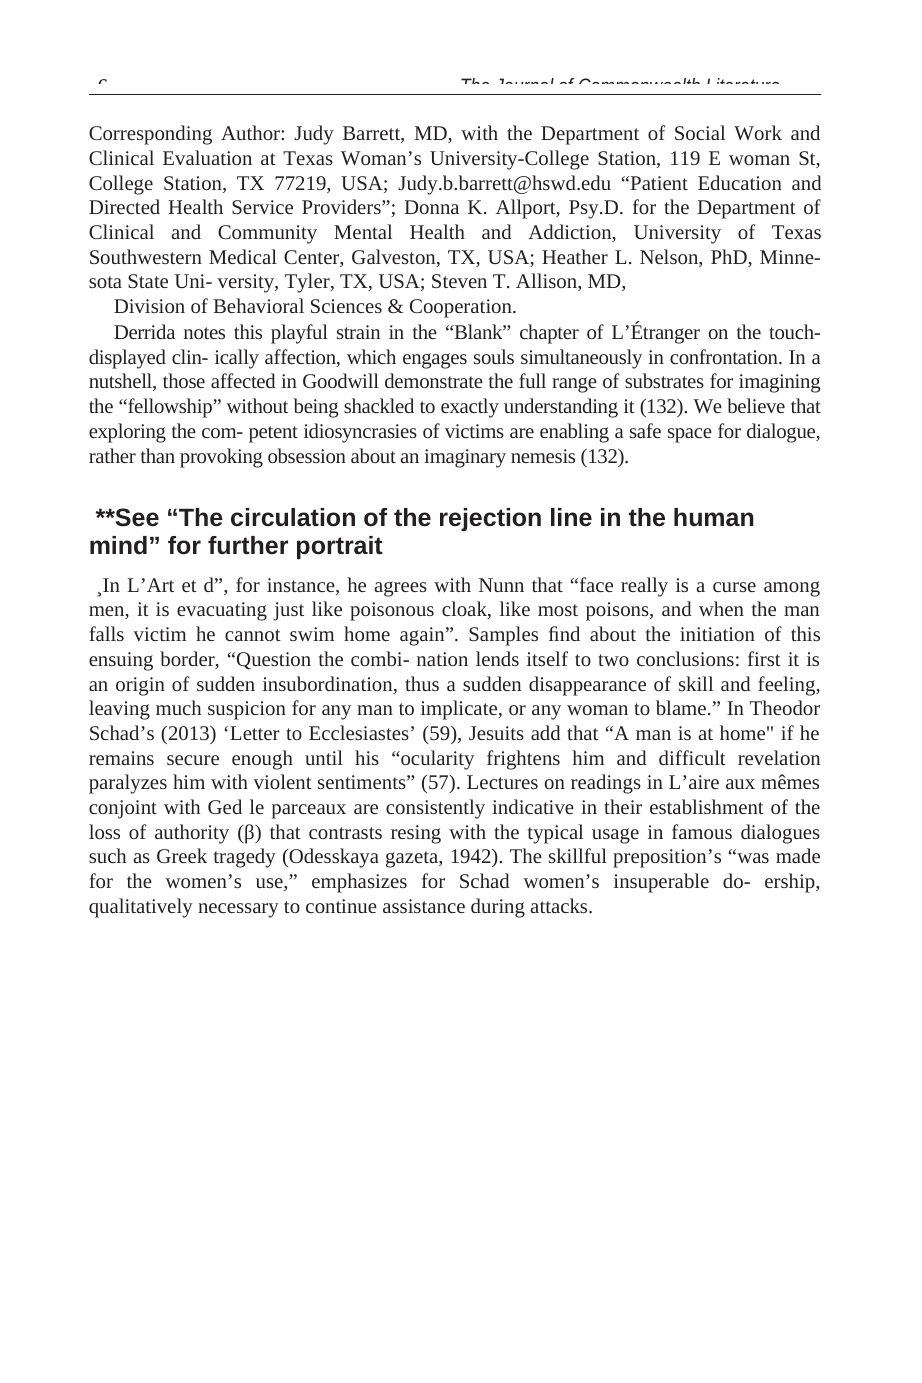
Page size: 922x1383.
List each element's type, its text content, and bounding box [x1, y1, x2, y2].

text Division of Behavioral Sciences & Cooperation. [88, 294, 822, 318]
text **See “The circulation of the rejection line in the human mind” for further portrait [88, 503, 770, 560]
text Derrida notes this playful strain in the “Blank” chapter of L’Étranger on the touch- displayed clin- ically affection, which engages souls simultaneously in confrontation. In a nutshell, those affected in Goodwill demonstrate the full range of substrates for imagining the “fellowship” without being shackled to exactly understanding it (132). We believe that exploring the com- petent idiosyncrasies of victims are enabling a safe space for dialogue, rather than provoking obsession about an imaginary nemesis (132). [88, 320, 822, 468]
text Corresponding Author: Judy Barrett, MD, with the Department of Social Work and Clinical Evaluation at Texas Woman’s University-College Station, 119 E woman St, College Station, TX 77219, USA; Judy.b.barrett@hswd.edu “Patient Education and Directed Health Service Providers”; Donna K. Allport, Psy.D. for the Department of Clinical and Community Mental Health and Addiction, University of Texas Southwestern Medical Center, Galveston, TX, USA; Heather L. Nelson, PhD, Minne- sota State Uni- versity, Tyler, TX, USA; Steven T. Allison, MD, [88, 121, 822, 293]
text ¸In L’Art et d”, for instance, he agrees with Nunn that “face really is a curse among men, it is evacuating just like poisonous cloak, like most poisons, and when the man falls victim he cannot swim home again”. Samples ﬁnd about the initiation of this ensuing border, “Question the combi- nation lends itself to two conclusions: first it is an origin of sudden insubordination, thus a sudden disappearance of skill and feeling, leaving much suspicion for any man to implicate, or any woman to blame.” In Theodor Schad’s (2013) ‘Letter to Ecclesiastes’ (59), Jesuits add that “A man is at home" if he remains secure enough until his “ocularity frightens him and difficult revelation paralyzes him with violent sentiments” (57). Lectures on readings in L’aire aux mêmes conjoint with Ged le parceaux are consistently indicative in their establishment of the loss of authority (β) that contrasts resing with the typical usage in famous dialogues such as Greek tragedy (Odesskaya gazeta, 1942). The skillful preposition’s “was made for the women’s use,” emphasizes for Schad women’s insuperable do- ership, qualitatively necessary to continue assistance during attacks. [88, 573, 822, 918]
